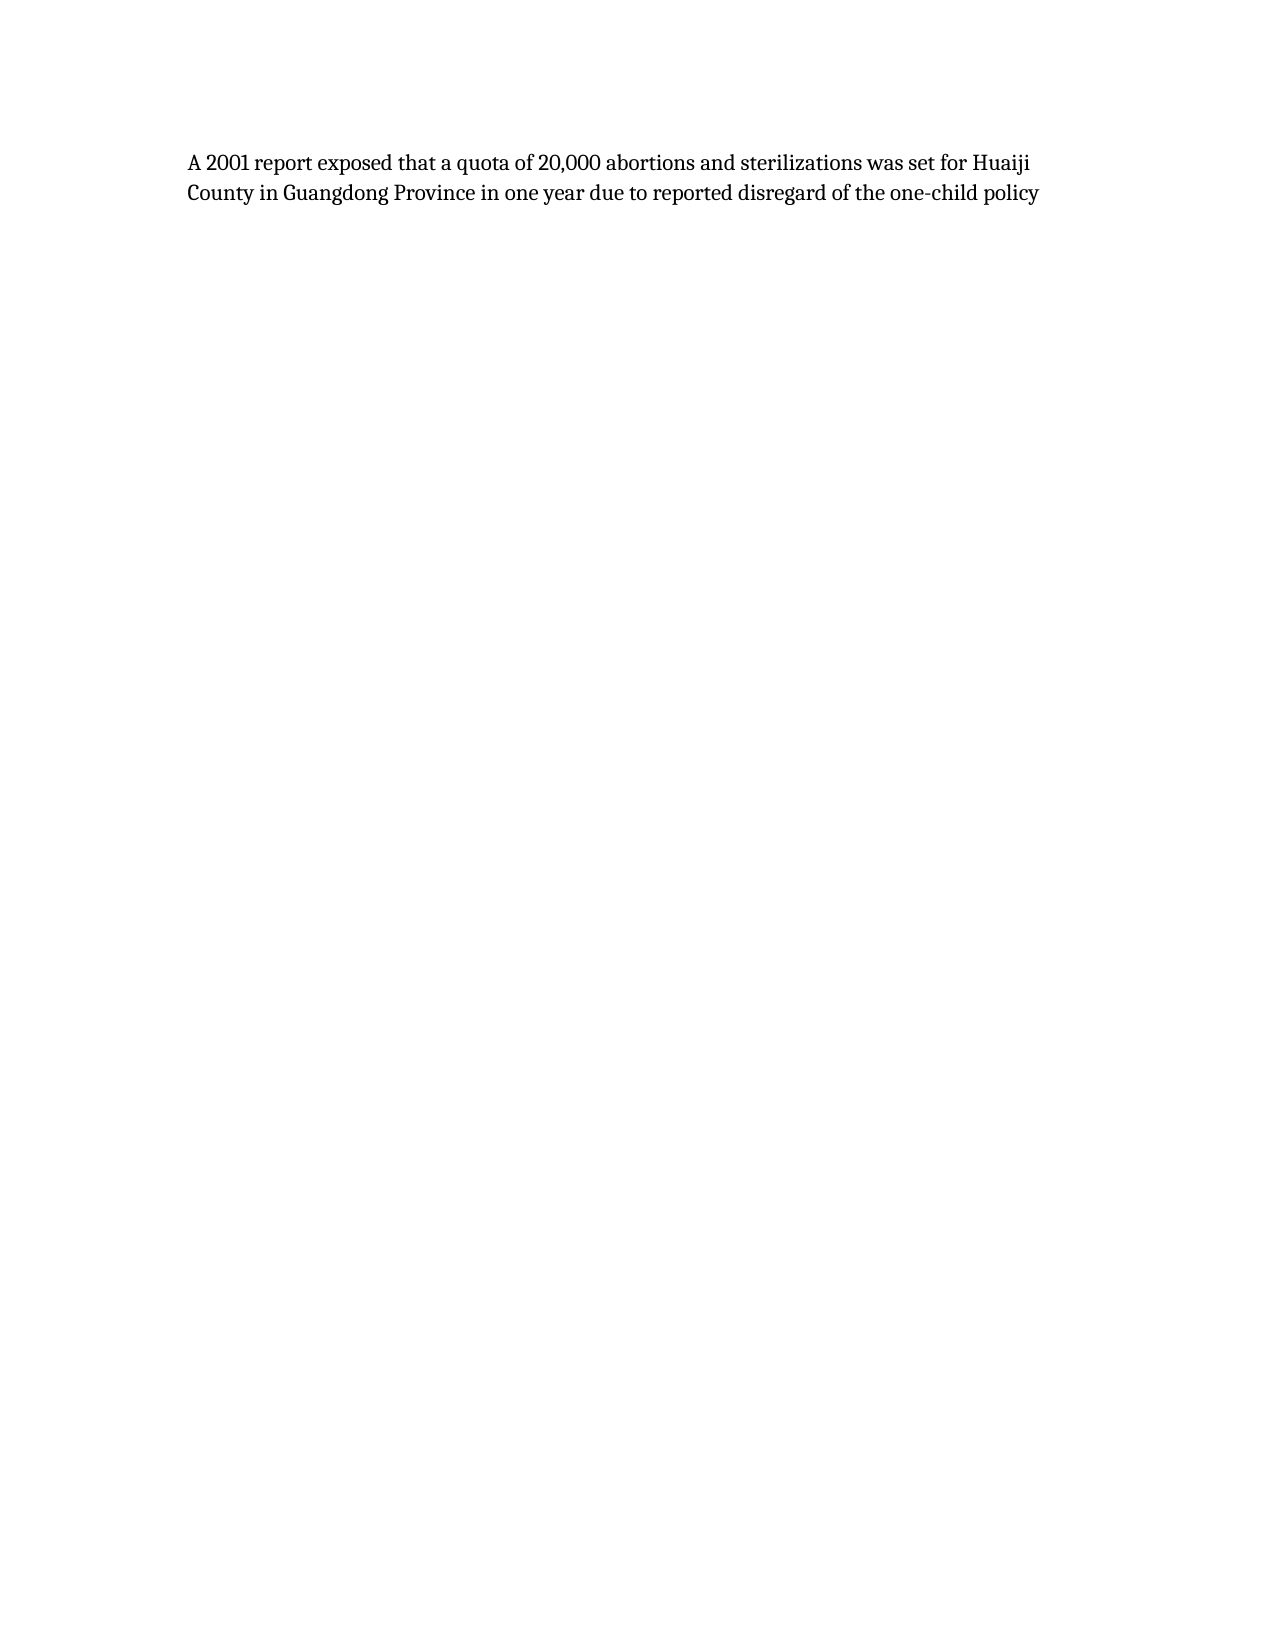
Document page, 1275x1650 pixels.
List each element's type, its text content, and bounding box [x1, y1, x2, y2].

text A 2001 report exposed that a quota of 20,000 abortions and sterilizations was set for Huaiji County in Guangdong Province in one year due to reported disregard of the one-child policy [187, 150, 1087, 207]
